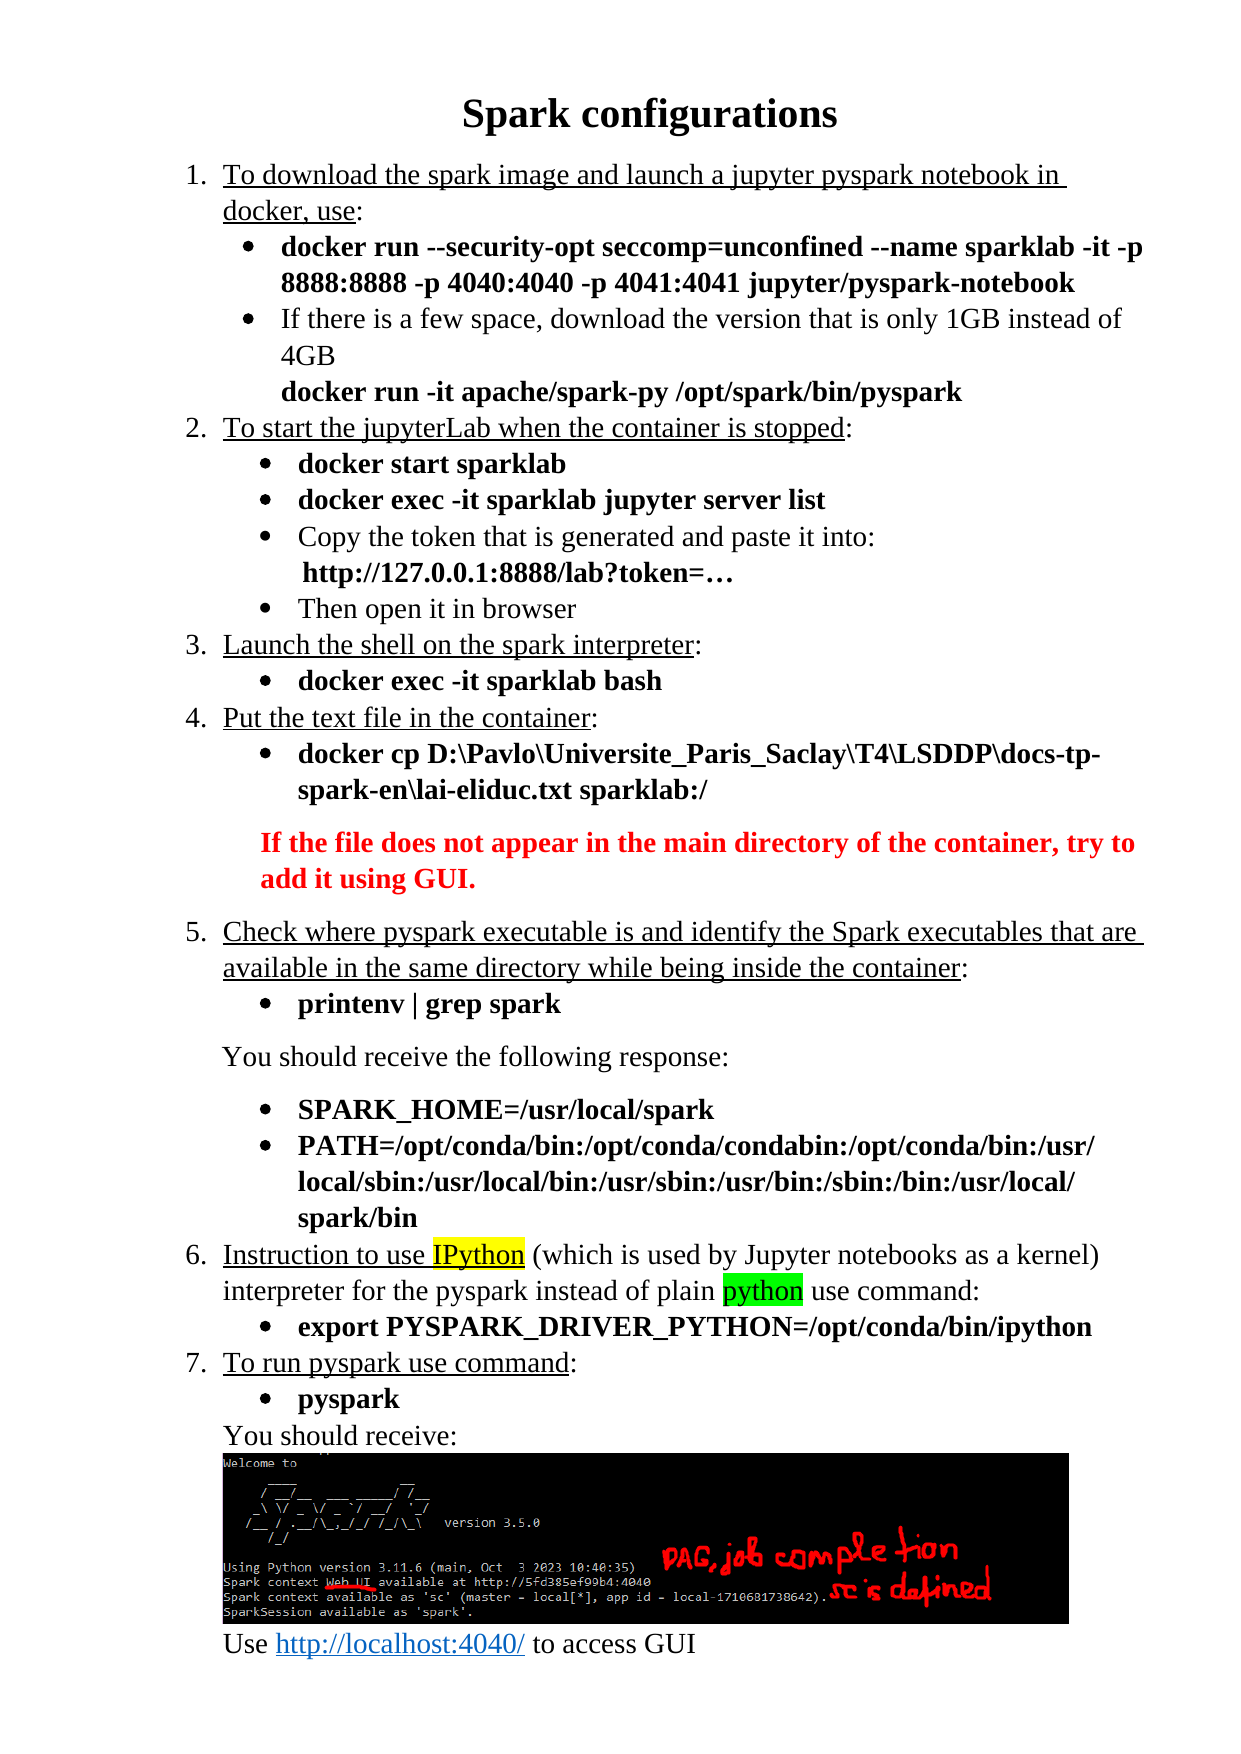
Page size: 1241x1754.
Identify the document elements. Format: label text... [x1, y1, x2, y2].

text You should receive the following response: [221, 1039, 1152, 1073]
list Launch the shell on the spark interpreter: [185, 627, 1152, 661]
list Put the text file in the container: [185, 700, 1152, 733]
list Copy the token that is generated and paste it into: [260, 519, 1152, 552]
list To download the spark image and launch a jupyter pyspark notebook in docker, use: [185, 157, 1152, 227]
text If the file does not appear in the main directory of the container, try to add it using GUI. [260, 825, 1152, 895]
list SPARK_HOME=/usr/local/spark [260, 1092, 1152, 1126]
list Instruction to use IPython (which is used by Jupyter notebooks as a kernel) interpreter for the pyspark instead of plain python use command: [185, 1237, 1152, 1306]
list pyspark [260, 1381, 1152, 1415]
list docker run -it apache/spark-py /opt/spark/bin/pyspark [281, 374, 1152, 407]
list docker cp D:\Pavlo\Universite_Paris_Saclay\T4\LSDDP\docs-tp-spark-en\lai-eliduc.txt sparklab:/ [260, 736, 1152, 806]
list export PYSPARK_DRIVER_PYTHON=/opt/conda/bin/ipython [260, 1309, 1152, 1343]
list Check where pyspark executable is and identify the Spark executables that are available in the same directory while being inside the container: [185, 914, 1152, 984]
list Use http://localhost:4040/ to access GUI [223, 1626, 1152, 1659]
picture [222, 1453, 1069, 1624]
list docker exec -it sparklab bash [260, 663, 1152, 697]
list To start the jupyterLab when the container is stopped: [185, 410, 1152, 444]
list http://127.0.0.1:8888/lab?token=… [298, 555, 1152, 588]
list If there is a few space, download the version that is only 1GB instead of 4GB [243, 302, 1152, 371]
list docker start sparklab [260, 446, 1152, 480]
list docker run --security-opt seccomp=unconfined --name sparklab -it -p 8888:8888 -p 4040:4040 -p 4041:4041 jupyter/pyspark-notebook [243, 229, 1152, 299]
list You should receive: [223, 1418, 1152, 1451]
text Spark configurations [148, 88, 1152, 136]
list printenv | grep spark [260, 986, 1152, 1020]
list To run pyspark use command: [185, 1345, 1152, 1379]
list Then open it in browser [260, 591, 1152, 625]
list PATH=/opt/conda/bin:/opt/conda/condabin:/opt/conda/bin:/usr/local/sbin:/usr/local/bin:/usr/sbin:/usr/bin:/sbin:/bin:/usr/local/spark/bin [260, 1128, 1152, 1234]
list docker exec -it sparklab jupyter server list [260, 482, 1152, 516]
